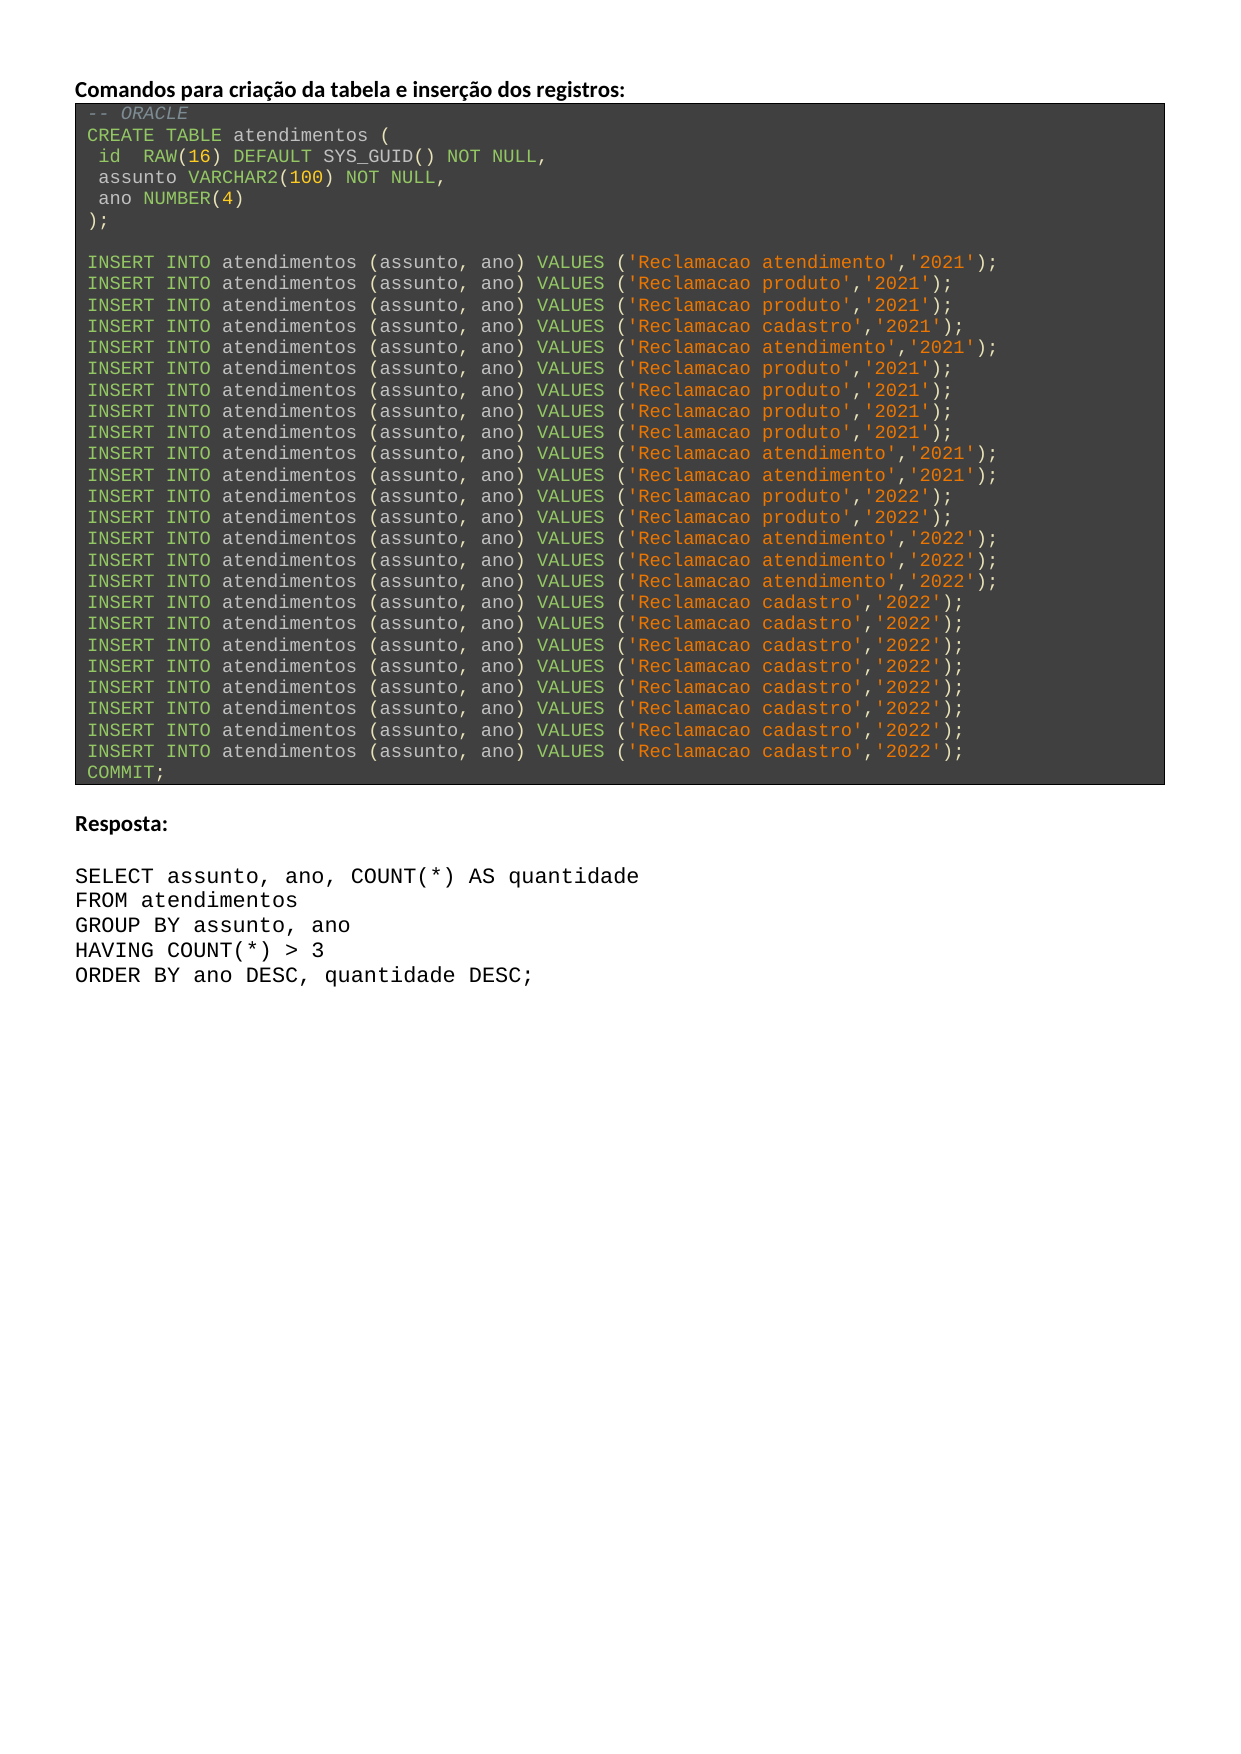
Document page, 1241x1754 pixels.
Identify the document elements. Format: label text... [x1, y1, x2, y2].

text SELECT assunto, ano, COUNT(*) AS quantidade FROM atendimentos GROUP BY assunto, ano HAVING COUNT(*) > 3 ORDER BY ano DESC, quantidade DESC; [75, 865, 1165, 989]
table_header -- ORACLE CREATE TABLE atendimentos ( id RAW(16) DEFAULT SYS_GUID() NOT NULL, assunto VARCHAR2(100) NOT NULL, ano NUMBER(4) ); INSERT INTO atendimentos (assunto, ano) VALUES ('Reclamacao atendimento','2021'); INSERT INTO atendimentos (assunto, ano) VALUES ('Reclamacao produto','2021'); INSERT INTO atendimentos (assunto, ano) VALUES ('Reclamacao produto','2021'); INSERT INTO atendimentos (assunto, ano) VALUES ('Reclamacao cadastro','2021'); INSERT INTO atendimentos (assunto, ano) VALUES ('Reclamacao atendimento','2021'); INSERT INTO atendimentos (assunto, ano) VALUES ('Reclamacao produto','2021'); INSERT INTO atendimentos (assunto, ano) VALUES ('Reclamacao produto','2021'); INSERT INTO atendimentos (assunto, ano) VALUES ('Reclamacao produto','2021'); INSERT INTO atendimentos (assunto, ano) VALUES ('Reclamacao produto','2021'); INSERT INTO atendimentos (assunto, ano) VALUES ('Reclamacao atendimento','2021'); INSERT INTO atendimentos (assunto, ano) VALUES ('Reclamacao atendimento','2021'); INSERT INTO atendimentos (assunto, ano) VALUES ('Reclamacao produto','2022'); INSERT INTO atendimentos (assunto, ano) VALUES ('Reclamacao produto','2022'); INSERT INTO atendimentos (assunto, ano) VALUES ('Reclamacao atendimento','2022'); INSERT INTO atendimentos (assunto, ano) VALUES ('Reclamacao atendimento','2022'); INSERT INTO atendimentos (assunto, ano) VALUES ('Reclamacao atendimento','2022'); INSERT INTO atendimentos (assunto, ano) VALUES ('Reclamacao cadastro','2022'); INSERT INTO atendimentos (assunto, ano) VALUES ('Reclamacao cadastro','2022'); INSERT INTO atendimentos (assunto, ano) VALUES ('Reclamacao cadastro','2022'); INSERT INTO atendimentos (assunto, ano) VALUES ('Reclamacao cadastro','2022'); INSERT INTO atendimentos (assunto, ano) VALUES ('Reclamacao cadastro','2022'); INSERT INTO atendimentos (assunto, ano) VALUES ('Reclamacao cadastro','2022'); INSERT INTO atendimentos (assunto, ano) VALUES ('Reclamacao cadastro','2022'); INSERT INTO atendimentos (assunto, ano) VALUES ('Reclamacao cadastro','2022'); COMMIT; [76, 104, 1164, 784]
text Comandos para criação da tabela e inserção dos registros: [75, 75, 1165, 103]
text Resposta: [75, 809, 1165, 837]
